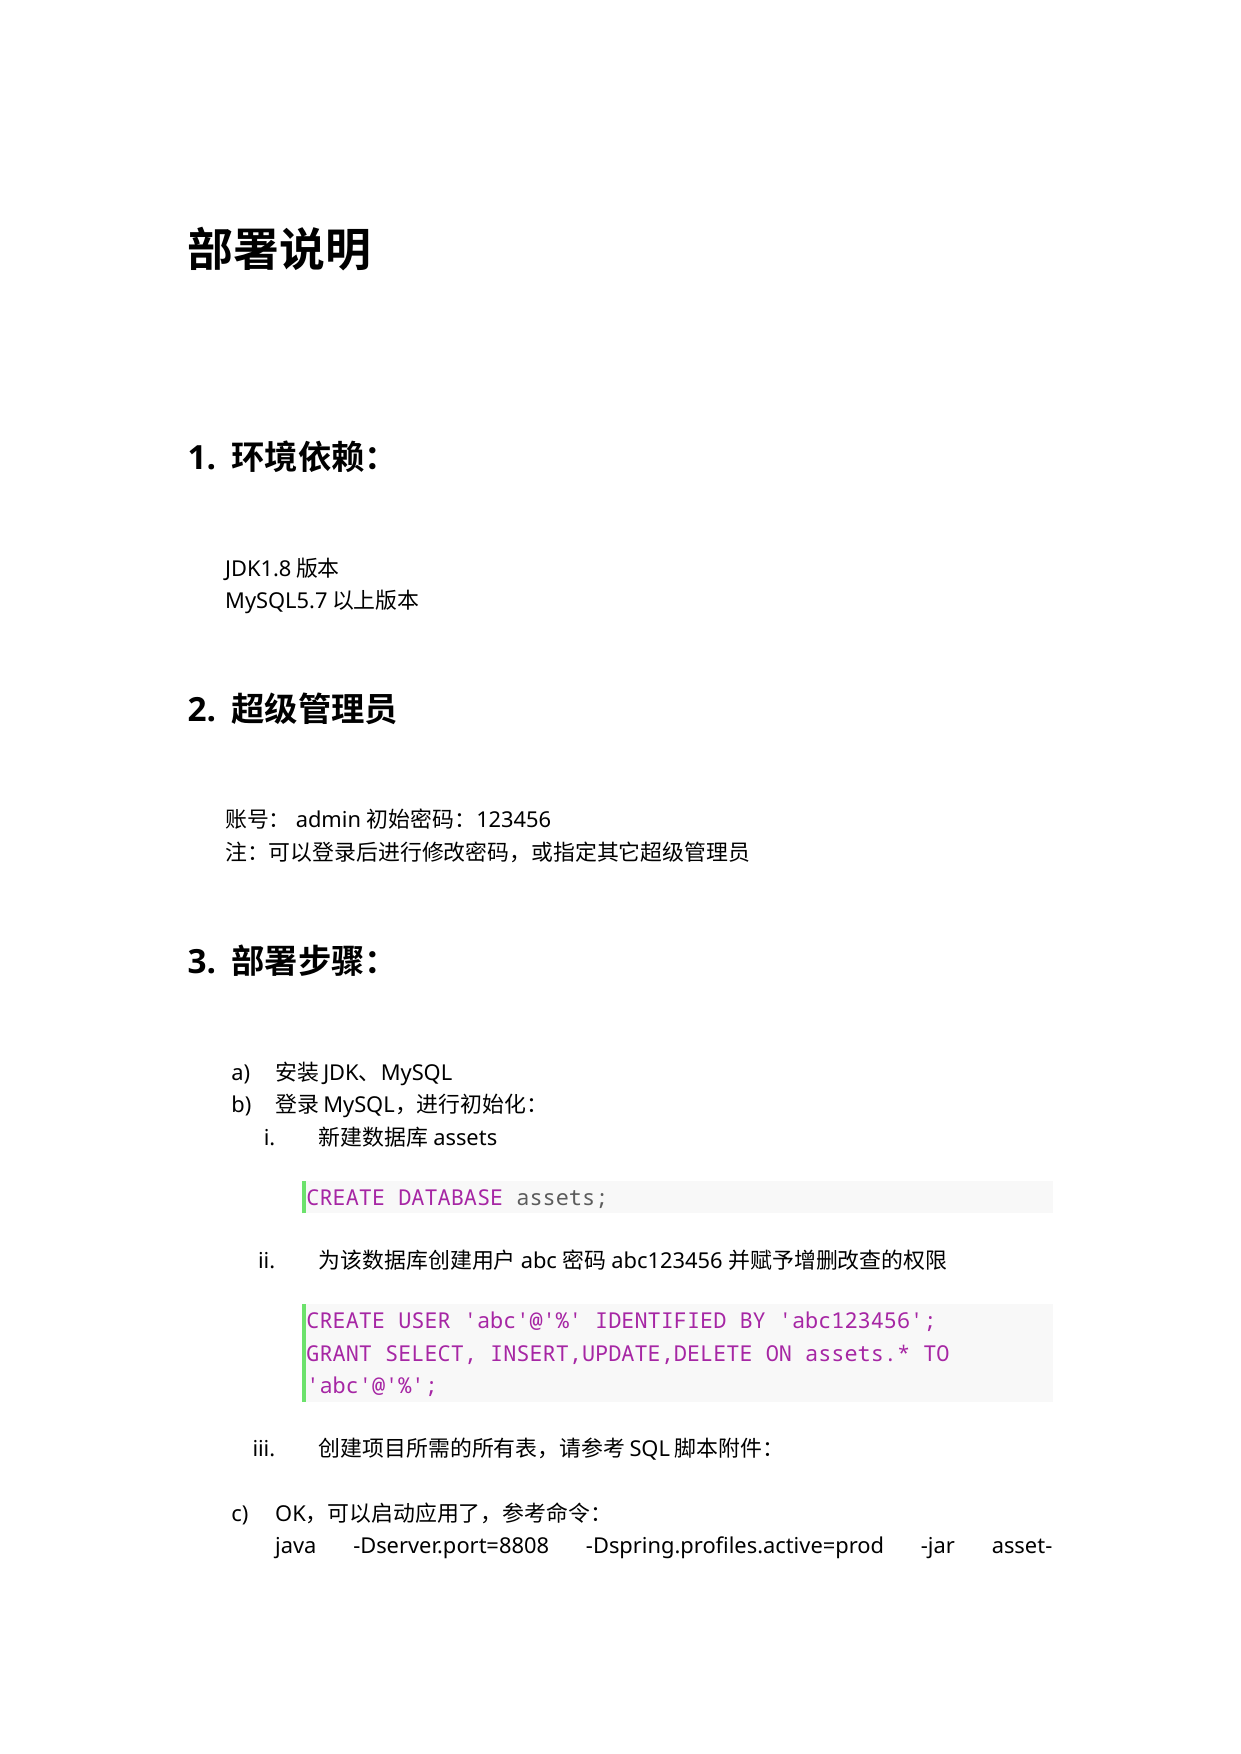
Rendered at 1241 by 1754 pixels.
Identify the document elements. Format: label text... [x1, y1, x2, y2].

list MySQL5.7以上版本 [225, 583, 1053, 615]
list 登录MySQL，进行初始化： [231, 1087, 1053, 1119]
list JDK1.8版本 [225, 550, 1053, 583]
list 为该数据库创建用户 abc 密码 abc123456 并赋予增删改查的权限 [275, 1242, 1053, 1275]
text CREATE USER 'abc'@'%' IDENTIFIED BY 'abc123456'; GRANT SELECT, INSERT,UPDATE,DELETE ON assets.* TO 'abc'@'%'; [306, 1304, 1053, 1402]
subtitle 部署说明 [187, 197, 1053, 295]
subtitle 环境依赖： [187, 423, 1053, 488]
list 创建项目所需的所有表，请参考SQL脚本附件： [275, 1431, 1053, 1463]
subtitle 超级管理员 [187, 675, 1053, 740]
list 新建数据库 assets [275, 1119, 1053, 1152]
text CREATE DATABASE assets; [306, 1181, 1053, 1213]
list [231, 1496, 1053, 1561]
list 安装JDK、MySQL [231, 1054, 1053, 1087]
subtitle 部署步骤： [187, 927, 1053, 992]
list 注：可以登录后进行修改密码，或指定其它超级管理员 [225, 835, 1053, 867]
list 账号： admin 初始密码：123456 [225, 802, 1053, 835]
